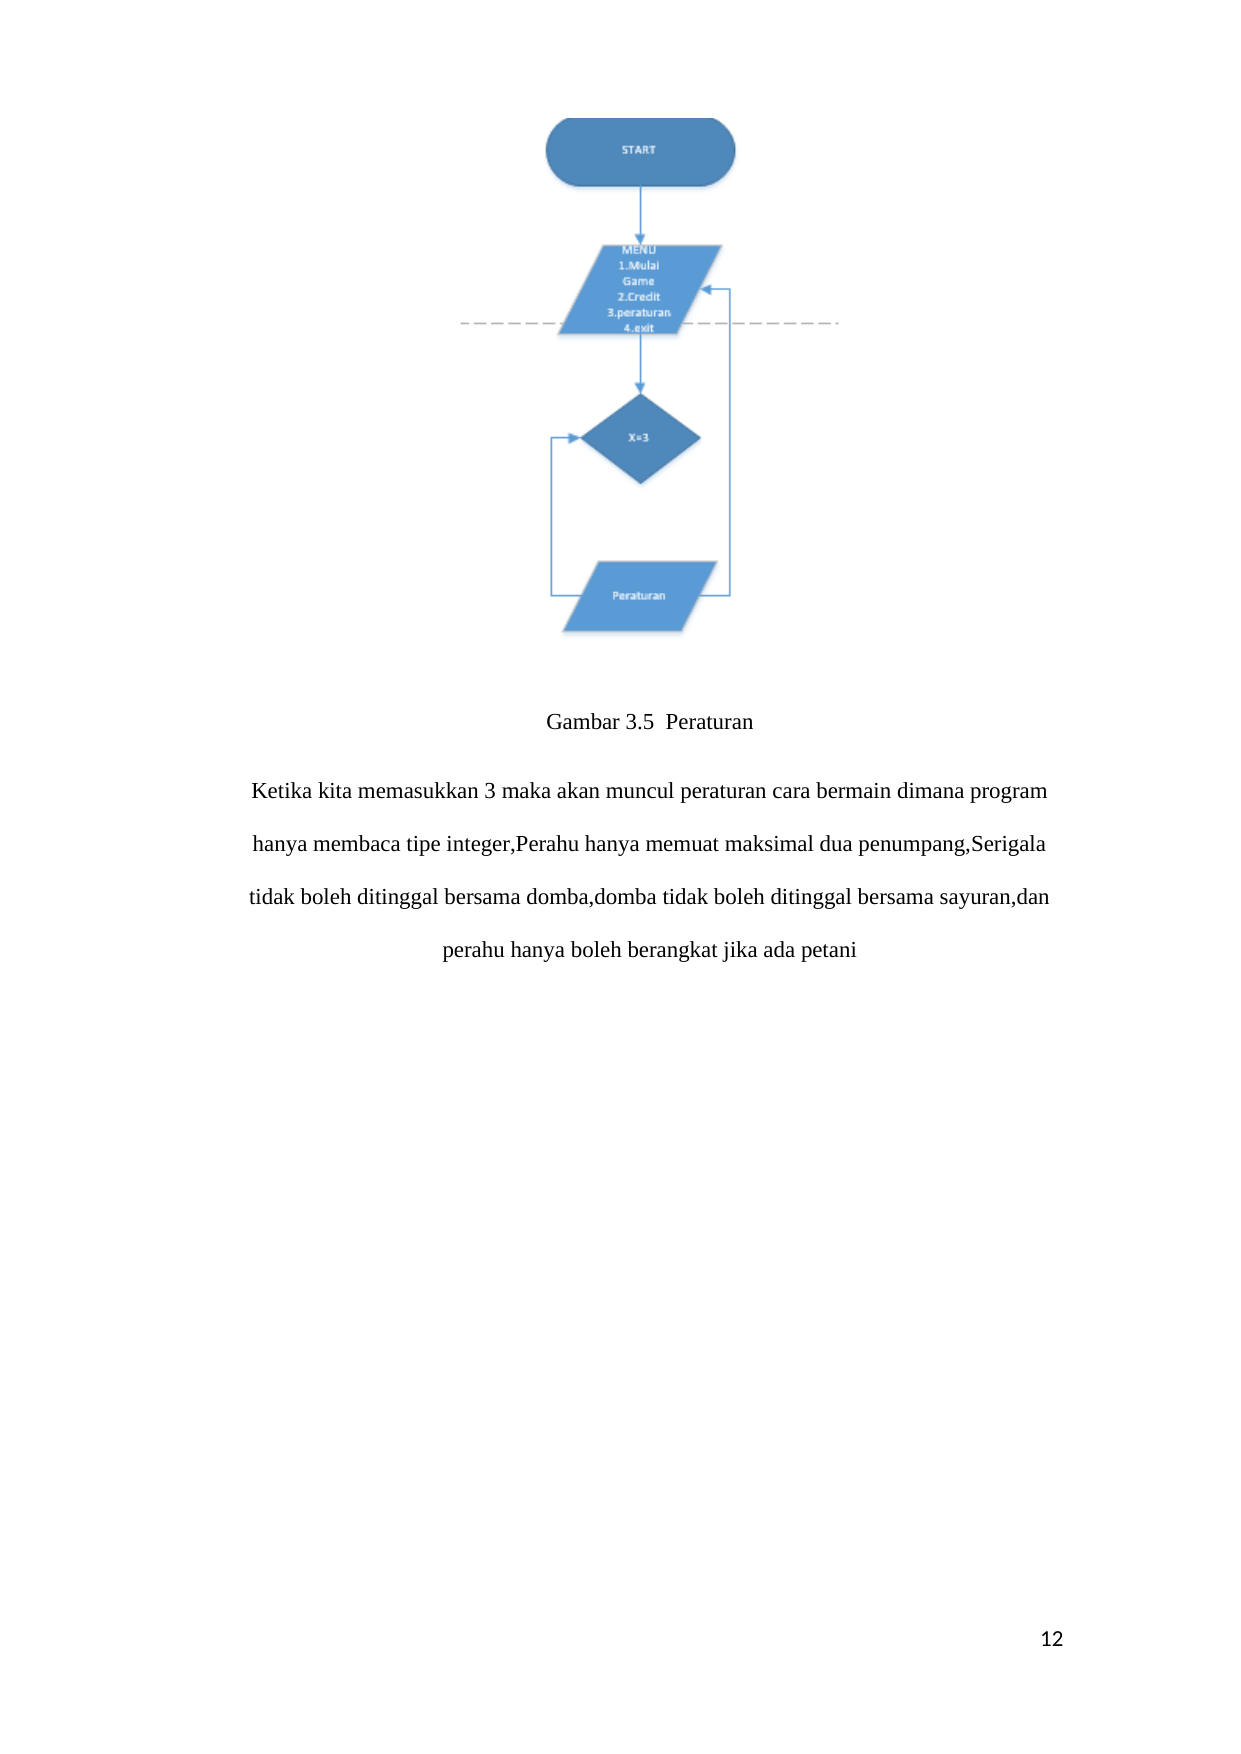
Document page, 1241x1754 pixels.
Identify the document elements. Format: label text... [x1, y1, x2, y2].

text Ketika kita memasukkan 3 maka akan muncul peraturan cara bermain dimana program hanya membaca tipe integer,Perahu hanya memuat maksimal dua penumpang,Serigala tidak boleh ditinggal bersama domba,domba tidak boleh ditinggal bersama sayuran,dan perahu hanya boleh berangkat jika ada petani [236, 777, 1063, 962]
picture [460, 118, 839, 664]
text Gambar 3.5 Peraturan [236, 708, 1063, 734]
